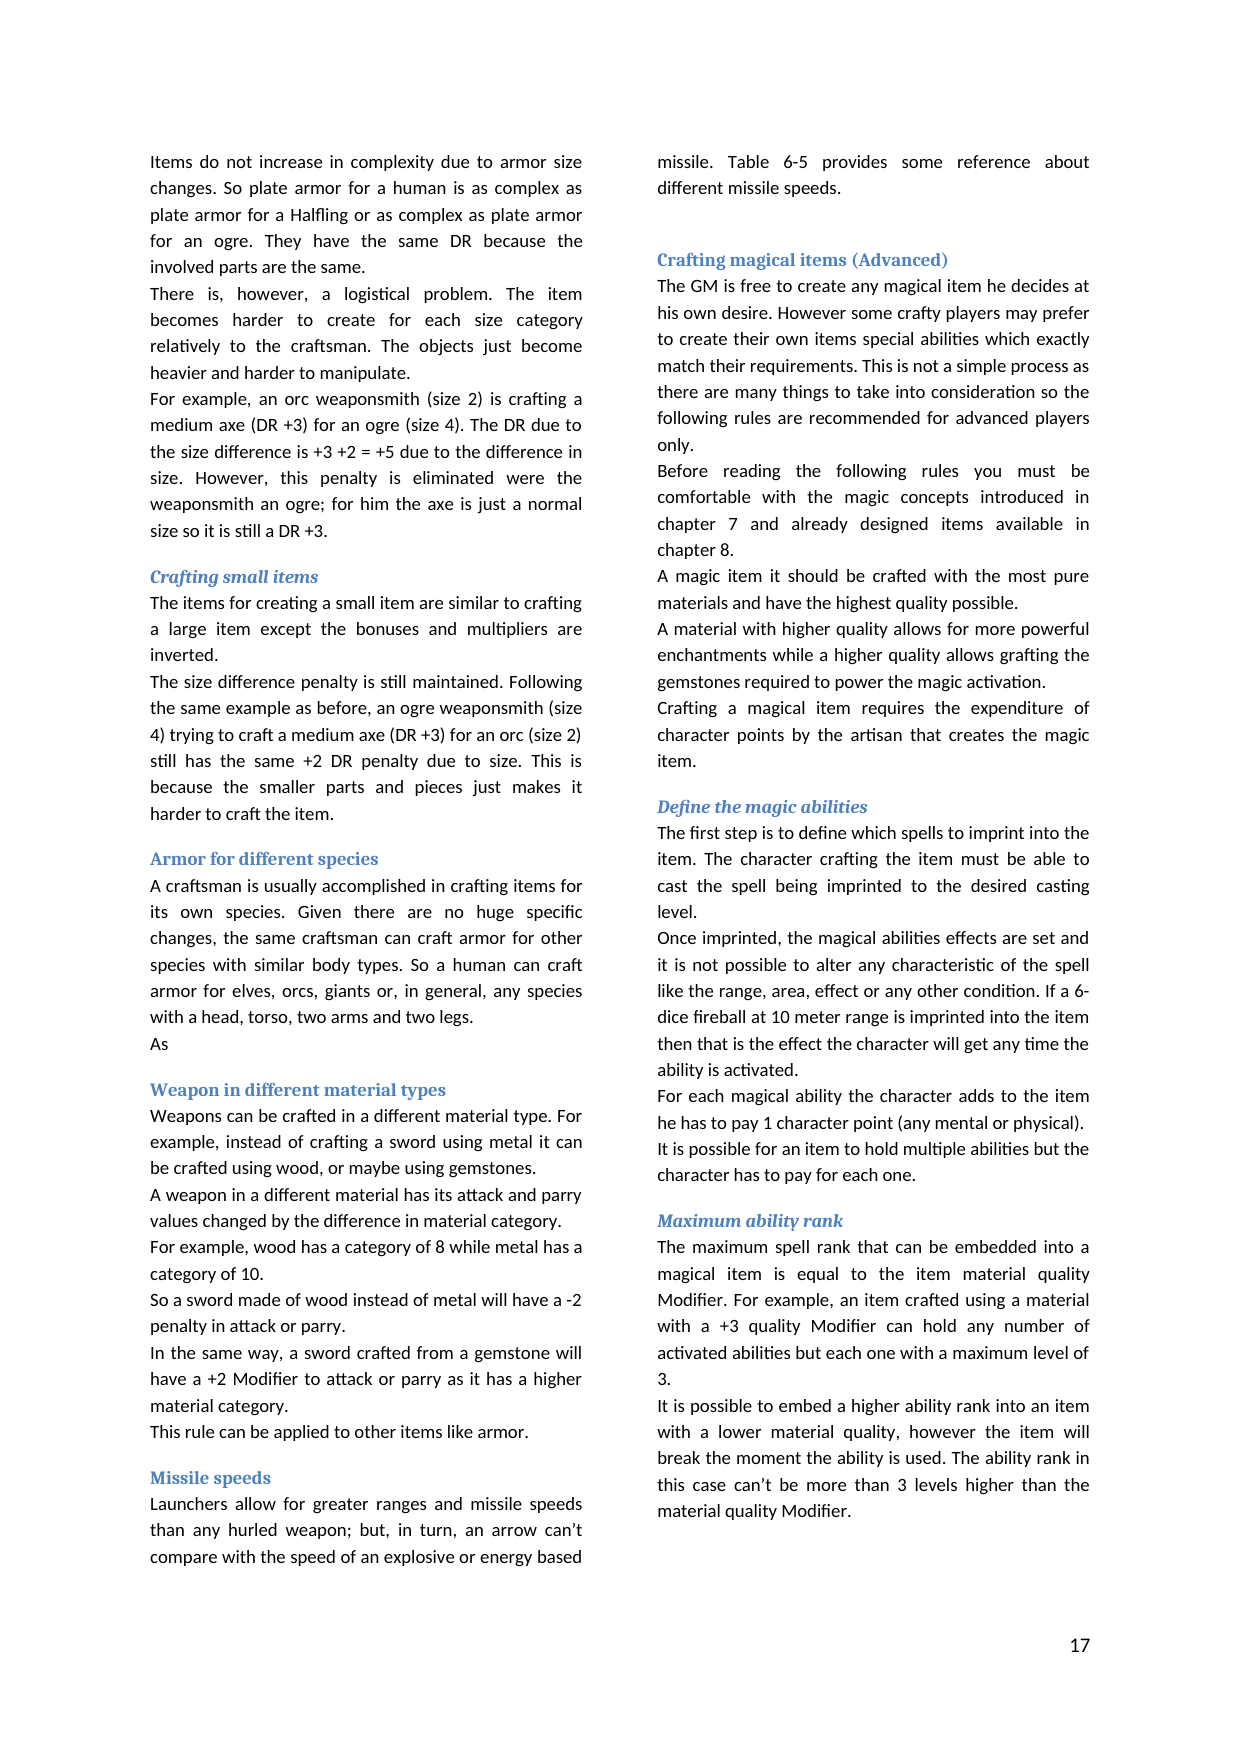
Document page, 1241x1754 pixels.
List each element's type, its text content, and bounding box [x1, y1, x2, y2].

text A magic item it should be crafted with the most pure materials and have the highest quality possible. [657, 564, 1090, 614]
text The size difference penalty is still maintained. Following the same example as before, an ogre weaponsmith (size 4) trying to craft a medium axe (DR +3) for an orc (size 2) still has the same +2 DR penalty due to size. This is because the smaller parts and pieces just makes it harder to craft the item. [150, 670, 583, 825]
text Crafting a magical item requires the expenditure of character points by the artisan that creates the magic item. [657, 696, 1090, 772]
text Launchers allow for greater ranges and missile speeds than any hurled weapon; but, in turn, an arrow can’t compare with the speed of an explosive or energy based missile. Table 6-5 provides some reference about different missile speeds. [150, 1492, 583, 1568]
text A material with higher quality allows for more powerful enchantments while a higher quality allows grafting the gemstones required to power the magic activation. [657, 617, 1090, 693]
text As [150, 1032, 583, 1055]
text It is possible for an item to hold multiple abilities but the character has to pay for each one. [657, 1137, 1090, 1187]
text For example, wood has a category of 8 while metal has a category of 10. [150, 1236, 583, 1285]
text It is possible to embed a higher ability rank into an item with a lower material quality, however the item will break the moment the ability is used. The ability rank in this case can’t be more than 3 levels higher than the material quality Modifier. [657, 1394, 1090, 1522]
text Once imprinted, the magical abilities effects are set and it is not possible to alter any characteristic of the spell like the range, area, effect or any other condition. If a 6-dice fireball at 10 meter range is imprinted into the item then that is the effect the character will get any time the ability is activated. [657, 926, 1090, 1081]
text This rule can be applied to other items like armor. [150, 1420, 583, 1443]
subtitle Define the magic abilities [657, 796, 1090, 818]
text For each magical ability the character adds to the item he has to pay 1 character point (any mental or physical). [657, 1084, 1090, 1134]
text There is, however, a logistical problem. The item becomes harder to create for each size category relatively to the craftsman. The objects just become heavier and harder to manipulate. [150, 282, 583, 384]
text The maximum spell rank that can be embedded into a magical item is equal to the item material quality Modifier. For example, an item crafted using a material with a +3 quality Modifier can hold any number of activated abilities but each one with a maximum level of 3. [657, 1236, 1090, 1390]
text For example, an orc weaponsmith (size 2) is crafting a medium axe (DR +3) for an ogre (size 4). The DR due to the size difference is +3 +2 = +5 due to the difference in size. However, this penalty is eliminated were the weaponsmith an ogre; for him the axe is just a normal size so it is still a DR +3. [150, 387, 583, 542]
subtitle Weapon in different material types [150, 1079, 583, 1101]
subtitle Armor for different species [150, 849, 583, 871]
text So a sword made of wood instead of metal will have a -2 penalty in attack or parry. [150, 1288, 583, 1338]
text A weapon in a different material has its attack and parry values changed by the difference in material category. [150, 1183, 583, 1232]
subtitle Crafting small items [150, 566, 583, 588]
text In the same way, a sword crafted from a gemstone will have a +2 Modifier to attack or parry as it has a higher material category. [150, 1341, 583, 1417]
subtitle Crafting magical items (Advanced) [657, 250, 1090, 271]
text Before reading the following rules you must be comfortable with the magic concepts introduced in chapter 7 and already designed items available in chapter 8. [657, 459, 1090, 561]
subtitle Missile speeds [150, 1467, 583, 1489]
text Weapons can be crafted in a different material type. For example, instead of crafting a sword using metal it can be crafted using wood, or maybe using gemstones. [150, 1104, 583, 1179]
text The first step is to define which spells to imprint into the item. The character crafting the item must be able to cast the spell being imprinted to the desired casting level. [657, 821, 1090, 923]
text The items for creating a small item are similar to crafting a large item except the bonuses and multipliers are inverted. [150, 591, 583, 667]
subtitle Maximum ability rank [657, 1211, 1090, 1232]
text Launchers allow for greater ranges and missile speeds than any hurled weapon; but, in turn, an arrow can’t compare with the speed of an explosive or energy based missile. Table 6-5 provides some reference about different missile speeds. [657, 150, 1090, 199]
text The GM is free to create any magical item he decides at his own desire. However some crafty players may prefer to create their own items special abilities which exactly match their requirements. This is not a simple process as there are many things to take into consideration so the following rules are recommended for advanced players only. [657, 275, 1090, 456]
text Items do not increase in complexity due to armor size changes. So plate armor for a human is as complex as plate armor for a Halfling or as complex as plate armor for an ogre. They have the same DR because the involved parts are the same. [150, 150, 583, 278]
text A craftsman is usually accomplished in crafting items for its own species. Given there are no huge specific changes, the same craftsman can craft armor for other species with similar body types. So a human can craft armor for elves, orcs, giants or, in general, any species with a head, torso, two arms and two legs. [150, 874, 583, 1028]
